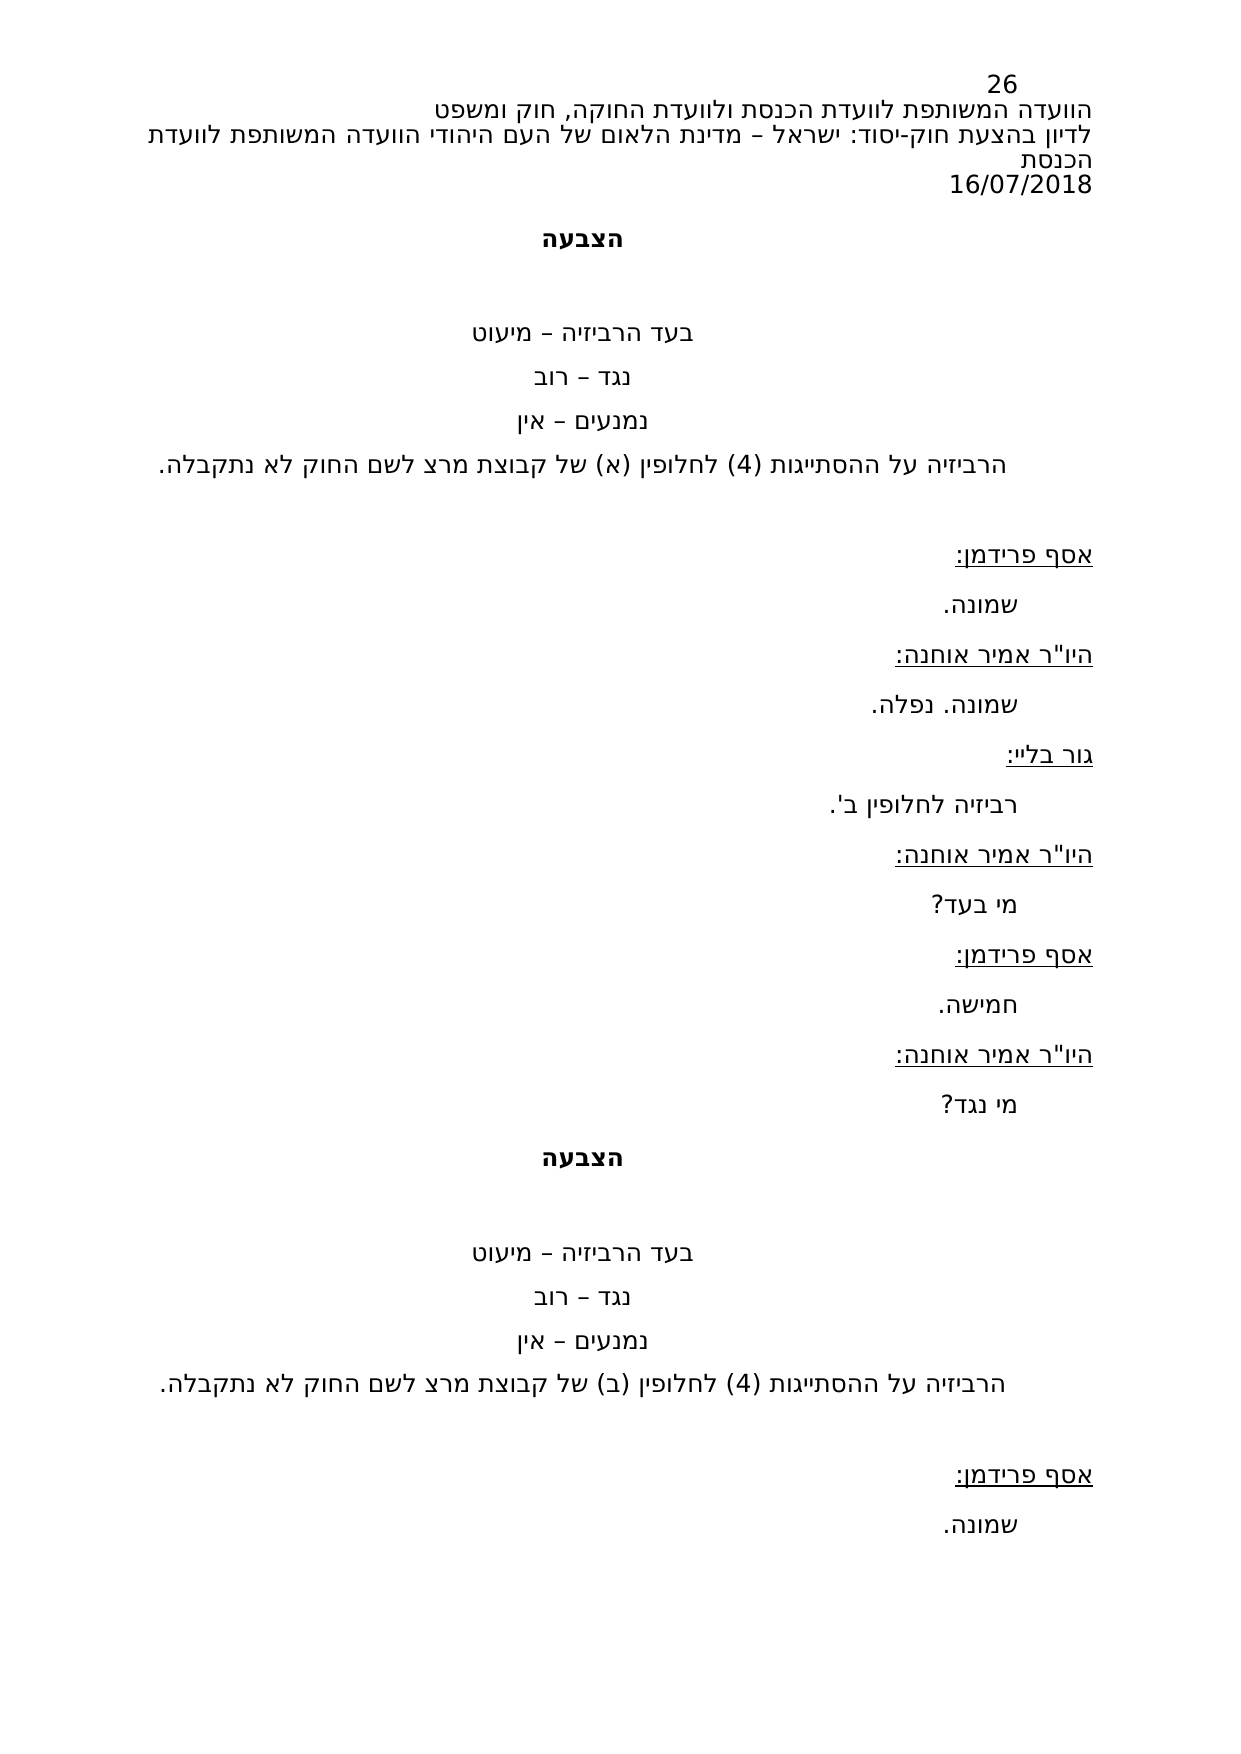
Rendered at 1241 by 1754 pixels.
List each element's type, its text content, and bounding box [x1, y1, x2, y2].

text הצבעה [147, 224, 1093, 253]
text נגד – רוב [147, 1282, 1093, 1311]
text הרביזיה על ההסתייגות (4) לחלופין (ב) של קבוצת מרצ לשם החוק לא נתקבלה. [147, 1370, 1093, 1399]
text בעד הרביזיה – מיעוט [147, 1238, 1093, 1268]
text הצבעה [147, 1144, 1093, 1173]
text בעד הרביזיה – מיעוט [147, 319, 1093, 348]
text שמונה. נפלה. [147, 694, 1093, 719]
text שמונה. [147, 1513, 1093, 1538]
text נגד – רוב [147, 362, 1093, 392]
text נמנעים – אין [147, 1326, 1093, 1355]
text מי בעד? [147, 894, 1093, 919]
text נמנעים – אין [147, 406, 1093, 435]
text שמונה. [147, 594, 1093, 619]
text חמישה. [147, 994, 1093, 1019]
text הרביזיה על ההסתייגות (4) לחלופין (א) של קבוצת מרצ לשם החוק לא נתקבלה. [147, 450, 1093, 479]
text מי נגד? [147, 1094, 1093, 1119]
text רביזיה לחלופין ב'. [147, 794, 1093, 819]
